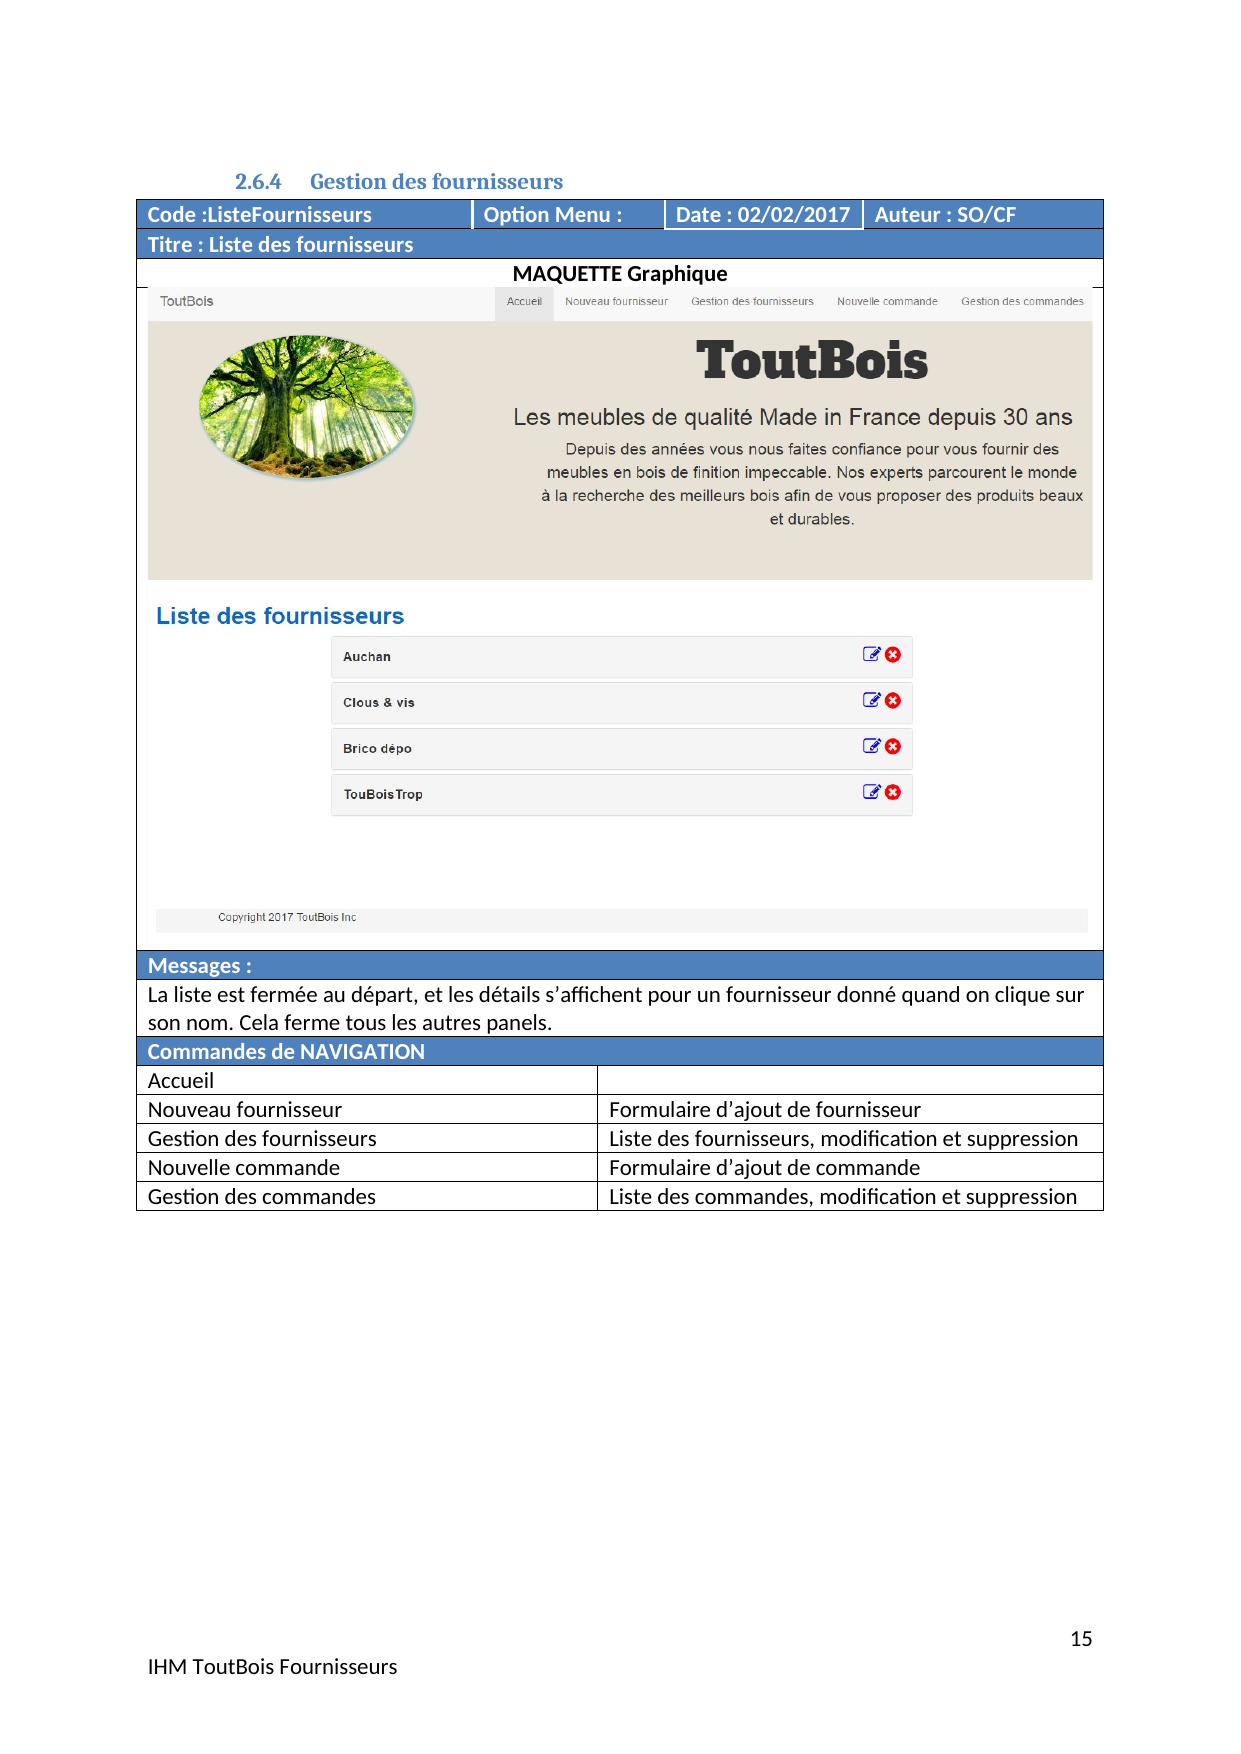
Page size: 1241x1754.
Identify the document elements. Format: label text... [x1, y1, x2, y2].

table_header Option Menu : [474, 200, 664, 228]
table_cell Messages : [137, 951, 1103, 979]
table_header Code :ListeFournisseurs [137, 200, 471, 228]
table_cell [137, 288, 147, 950]
table_cell Gestion des fournisseurs [137, 1124, 597, 1152]
table_cell MAQUETTE Graphique [137, 259, 1103, 287]
table_cell La liste est fermée au départ, et les détails s’affichent pour un fournisseur donné quand on clique sur son nom. Cela ferme tous les autres panels. [137, 980, 1103, 1036]
table_header Date : 02/02/2017 [666, 200, 862, 228]
picture [147, 287, 1093, 950]
table_cell Liste des fournisseurs, modification et suppression [598, 1124, 1103, 1152]
subtitle Gestion des fournisseurs [235, 168, 1093, 195]
table_cell [1093, 288, 1103, 950]
table_cell Titre : Liste des fournisseurs [137, 229, 1103, 258]
table_cell Liste des commandes, modification et suppression [598, 1182, 1103, 1210]
table_cell Nouveau fournisseur [137, 1095, 597, 1123]
table_header Auteur : SO/CF [864, 200, 1103, 228]
table_cell Formulaire d’ajout de commande [598, 1153, 1103, 1181]
table_cell Gestion des commandes [137, 1182, 597, 1210]
table_cell Formulaire d’ajout de fournisseur [598, 1095, 1103, 1123]
table_cell Commandes de NAVIGATION [137, 1037, 1103, 1065]
table_cell [598, 1066, 1103, 1094]
table_cell Nouvelle commande [137, 1153, 597, 1181]
table_cell Accueil [137, 1066, 597, 1094]
